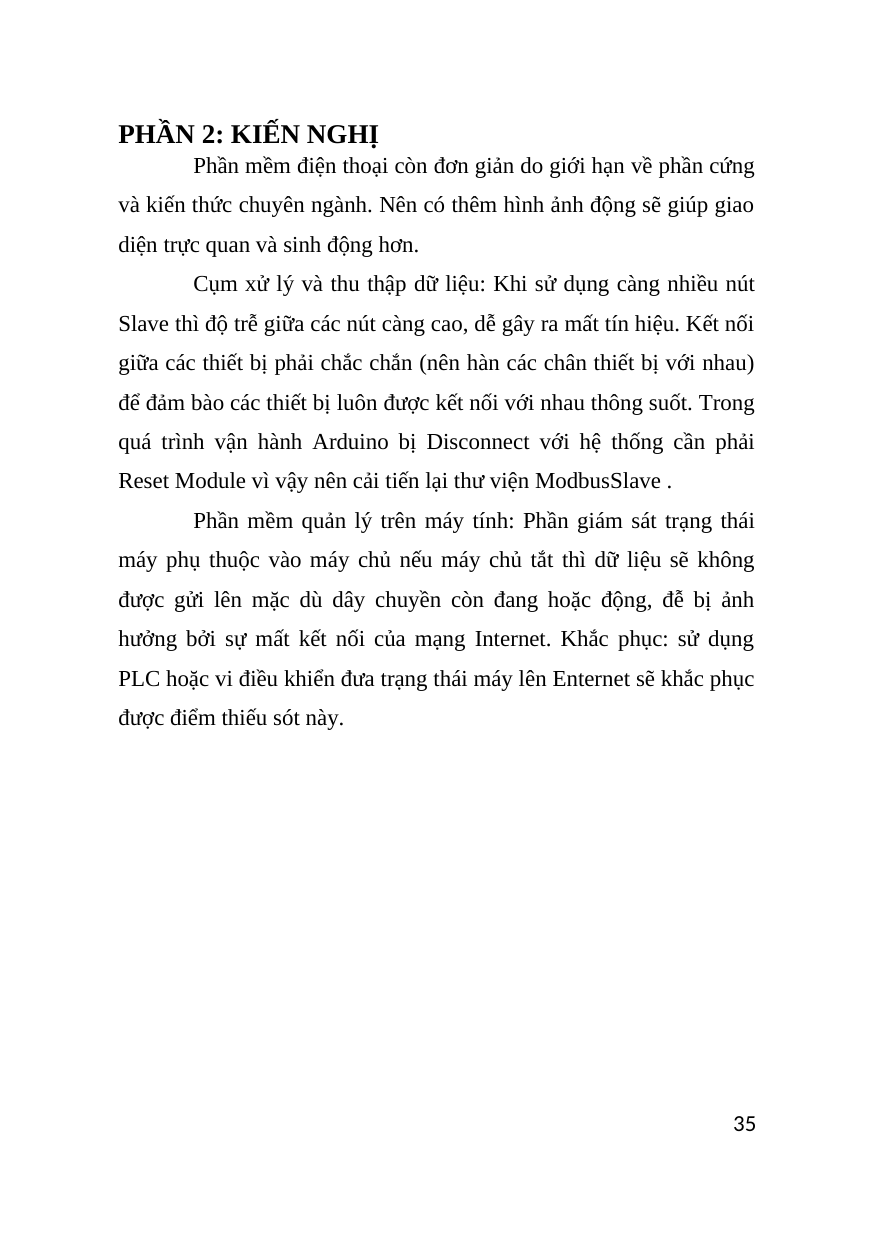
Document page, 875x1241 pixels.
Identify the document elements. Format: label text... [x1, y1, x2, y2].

text Phần mềm điện thoại còn đơn giản do giới hạn về phần cứng và kiến thức chuyên ngành. Nên có thêm hình ảnh động sẽ giúp giao diện trực quan và sinh động hơn. [118, 152, 756, 257]
text Cụm xử lý và thu thập dữ liệu: Khi sử dụng càng nhiều nút Slave thì độ trễ giữa các nút càng cao, dễ gây ra mất tín hiệu. Kết nối giữa các thiết bị phải chắc chắn (nên hàn các chân thiết bị với nhau) để đảm bào các thiết bị luôn được kết nối với nhau thông suốt. Trong quá trình vận hành Arduino bị Disconnect với hệ thống cần phải Reset Module vì vậy nên cải tiến lại thư viện ModbusSlave . [118, 270, 756, 494]
subtitle PHẦN 2: KIẾN NGHỊ [118, 118, 756, 149]
text Phần mềm quản lý trên máy tính: Phần giám sát trạng thái máy phụ thuộc vào máy chủ nếu máy chủ tắt thì dữ liệu sẽ không được gửi lên mặc dù dây chuyền còn đang hoặc động, đễ bị ảnh hưởng bởi sự mất kết nối của mạng Internet. Khắc phục: sử dụng PLC hoặc vi điều khiển đưa trạng thái máy lên Enternet sẽ khắc phục được điểm thiếu sót này. [118, 507, 756, 731]
